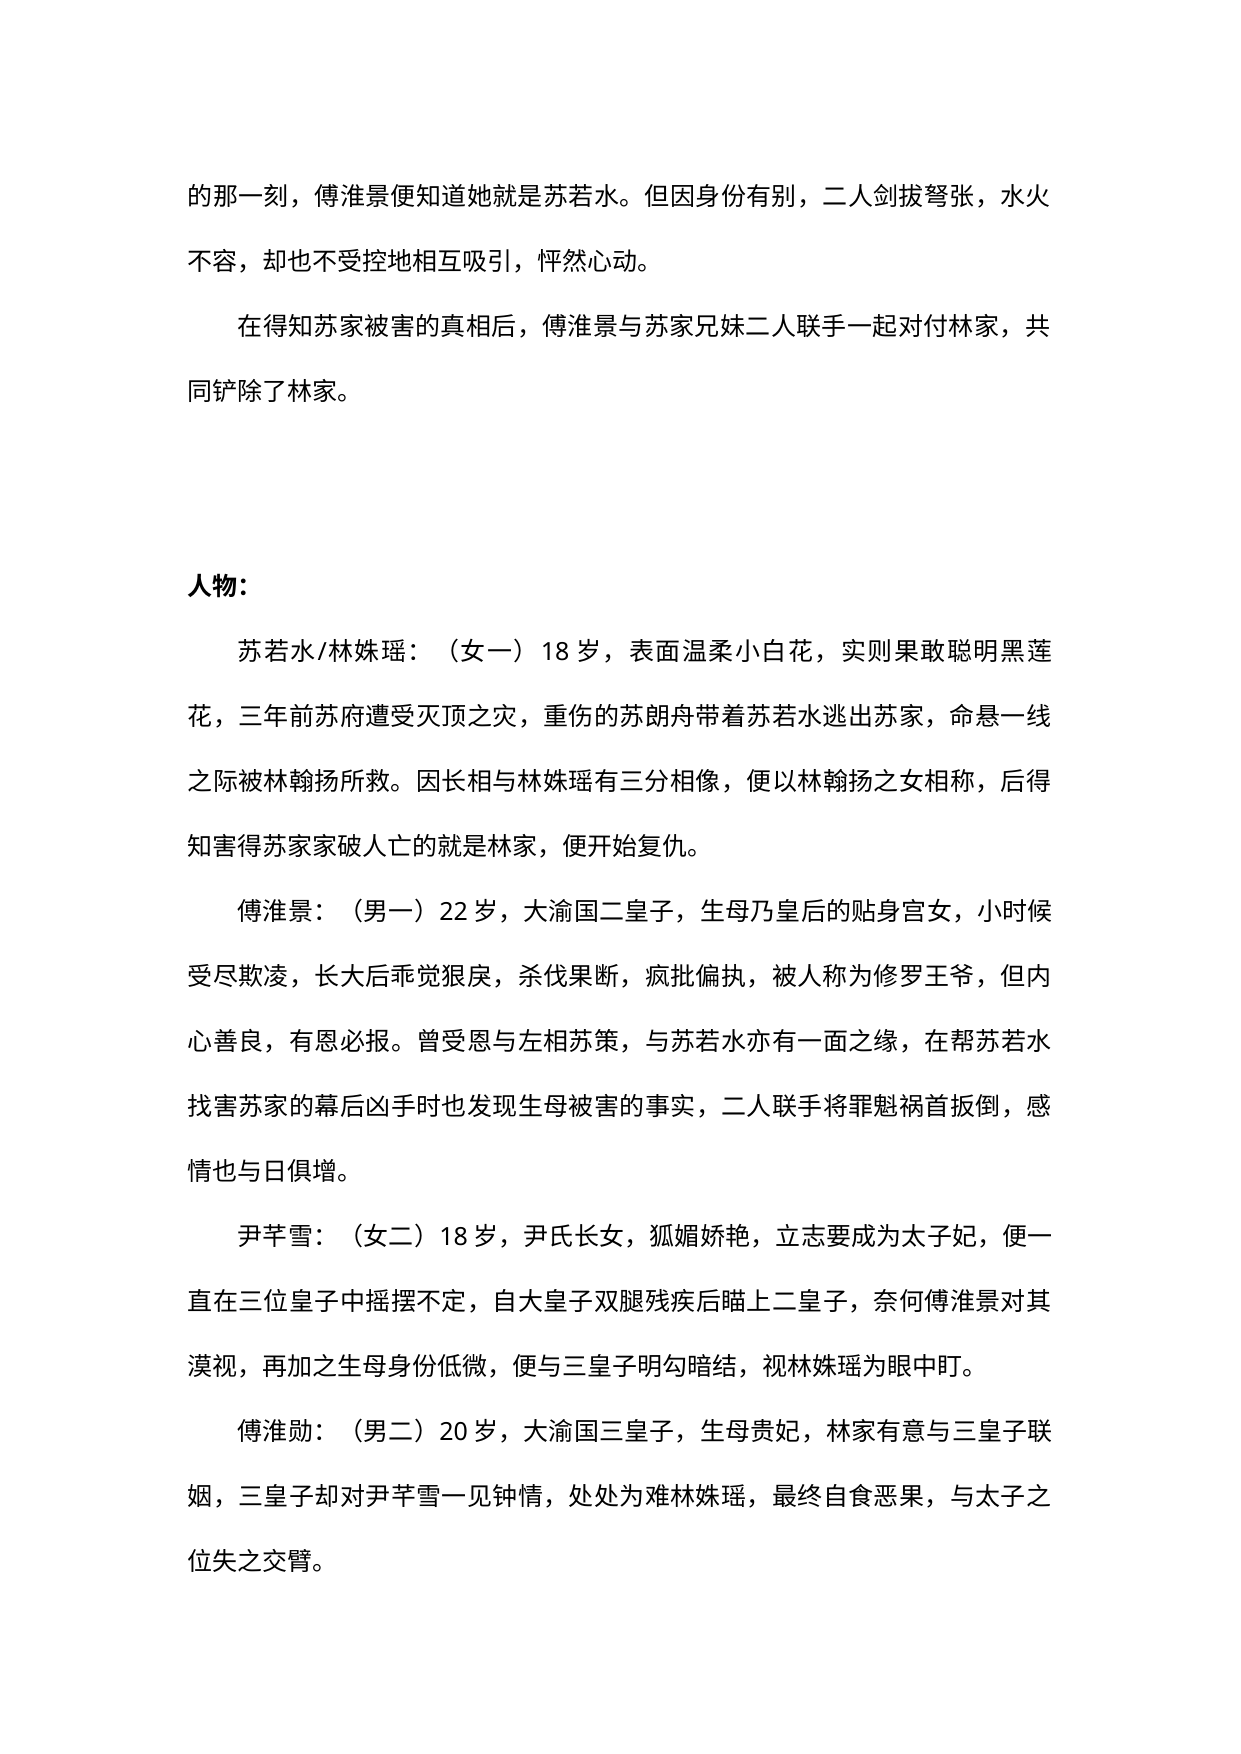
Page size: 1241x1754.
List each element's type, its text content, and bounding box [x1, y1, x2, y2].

text 苏若水/林姝瑶：（女一）18岁，表面温柔小白花，实则果敢聪明黑莲花，三年前苏府遭受灭顶之灾，重伤的苏朗舟带着苏若水逃出苏家，命悬一线之际被林翰扬所救。因长相与林姝瑶有三分相像，便以林翰扬之女相称，后得知害得苏家家破人亡的就是林家，便开始复仇。 [187, 617, 1053, 877]
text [187, 162, 1053, 292]
text 傅淮景：（男一）22岁，大渝国二皇子，生母乃皇后的贴身宫女，小时候受尽欺凌，长大后乖觉狠戾，杀伐果断，疯批偏执，被人称为修罗王爷，但内心善良，有恩必报。曾受恩与左相苏策，与苏若水亦有一面之缘，在帮苏若水找害苏家的幕后凶手时也发现生母被害的事实，二人联手将罪魁祸首扳倒，感情也与日俱增。 [187, 877, 1053, 1202]
text 在得知苏家被害的真相后，傅淮景与苏家兄妹二人联手一起对付林家，共同铲除了林家。 [187, 292, 1053, 422]
text 尹芊雪：（女二）18岁，尹氏长女，狐媚娇艳，立志要成为太子妃，便一直在三位皇子中摇摆不定，自大皇子双腿残疾后瞄上二皇子，奈何傅淮景对其漠视，再加之生母身份低微，便与三皇子明勾暗结，视林姝瑶为眼中盯。 [187, 1202, 1053, 1397]
text 傅淮勋：（男二）20岁，大渝国三皇子，生母贵妃，林家有意与三皇子联姻，三皇子却对尹芊雪一见钟情，处处为难林姝瑶，最终自食恶果，与太子之位失之交臂。 [187, 1397, 1053, 1592]
list 人物： [187, 552, 1053, 617]
